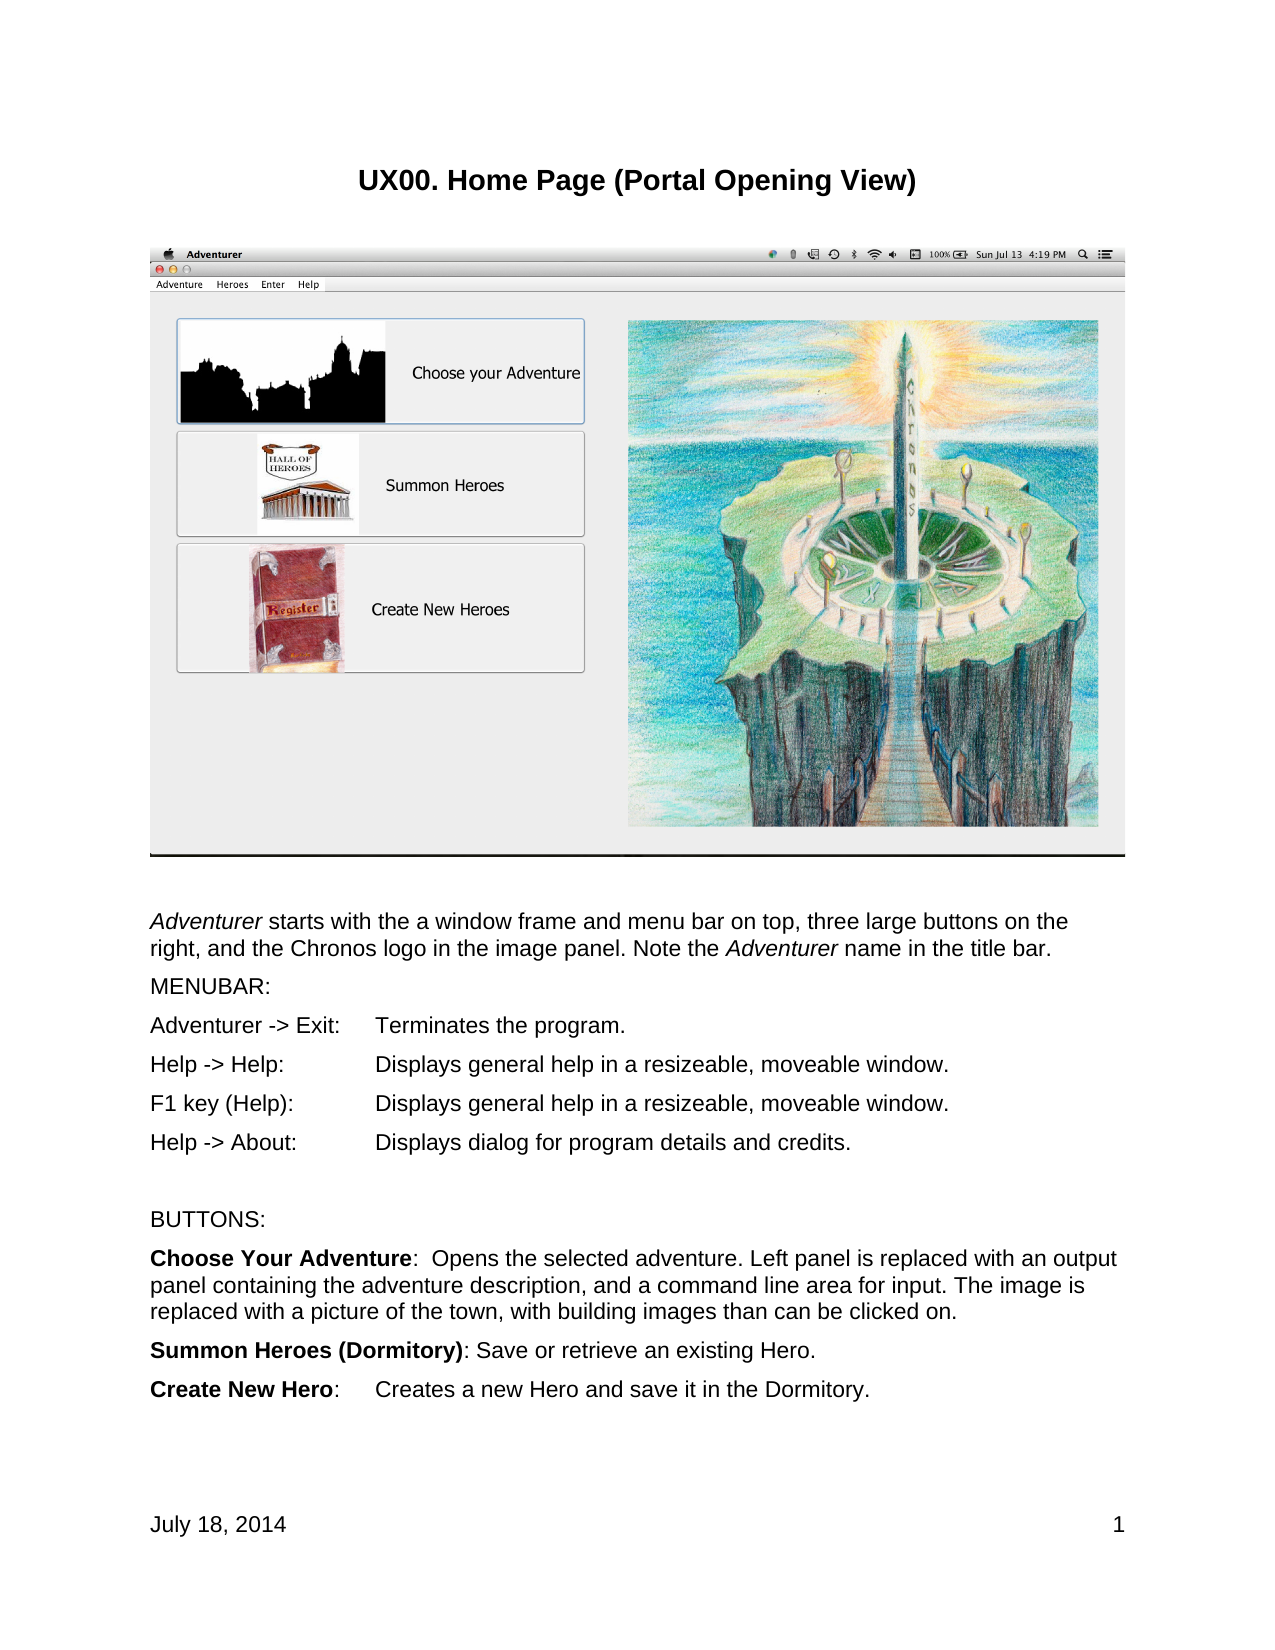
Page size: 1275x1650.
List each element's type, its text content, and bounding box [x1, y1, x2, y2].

text Summon Heroes (Dormitory): Save or retrieve an existing Hero. [150, 1337, 1125, 1363]
text MENUBAR: [150, 973, 1125, 1000]
text Adventurer starts with the a window frame and menu bar on top, three large buttons on the right, and the Chronos logo in the image panel. Note the Adventurer name in the title bar. [150, 908, 1125, 961]
picture [150, 247, 1125, 857]
text UX00. Home Page (Portal Opening View) [150, 162, 1125, 196]
text F1 key (Help): Displays general help in a resizeable, moveable window. [150, 1090, 1125, 1116]
text BUTTONS: [150, 1206, 1125, 1233]
text Help -> Help: Displays general help in a resizeable, moveable window. [150, 1051, 1125, 1077]
text Help -> About: Displays dialog for program details and credits. [150, 1129, 1125, 1155]
text Adventurer -> Exit: Terminates the program. [150, 1012, 1125, 1038]
text Choose Your Adventure: Opens the selected adventure. Left panel is replaced with an output panel containing the adventure description, and a command line area for input. The image is replaced with a picture of the town, with building images than can be clicked on. [150, 1245, 1125, 1324]
text Create New Hero: Creates a new Hero and save it in the Dormitory. [150, 1376, 1125, 1402]
